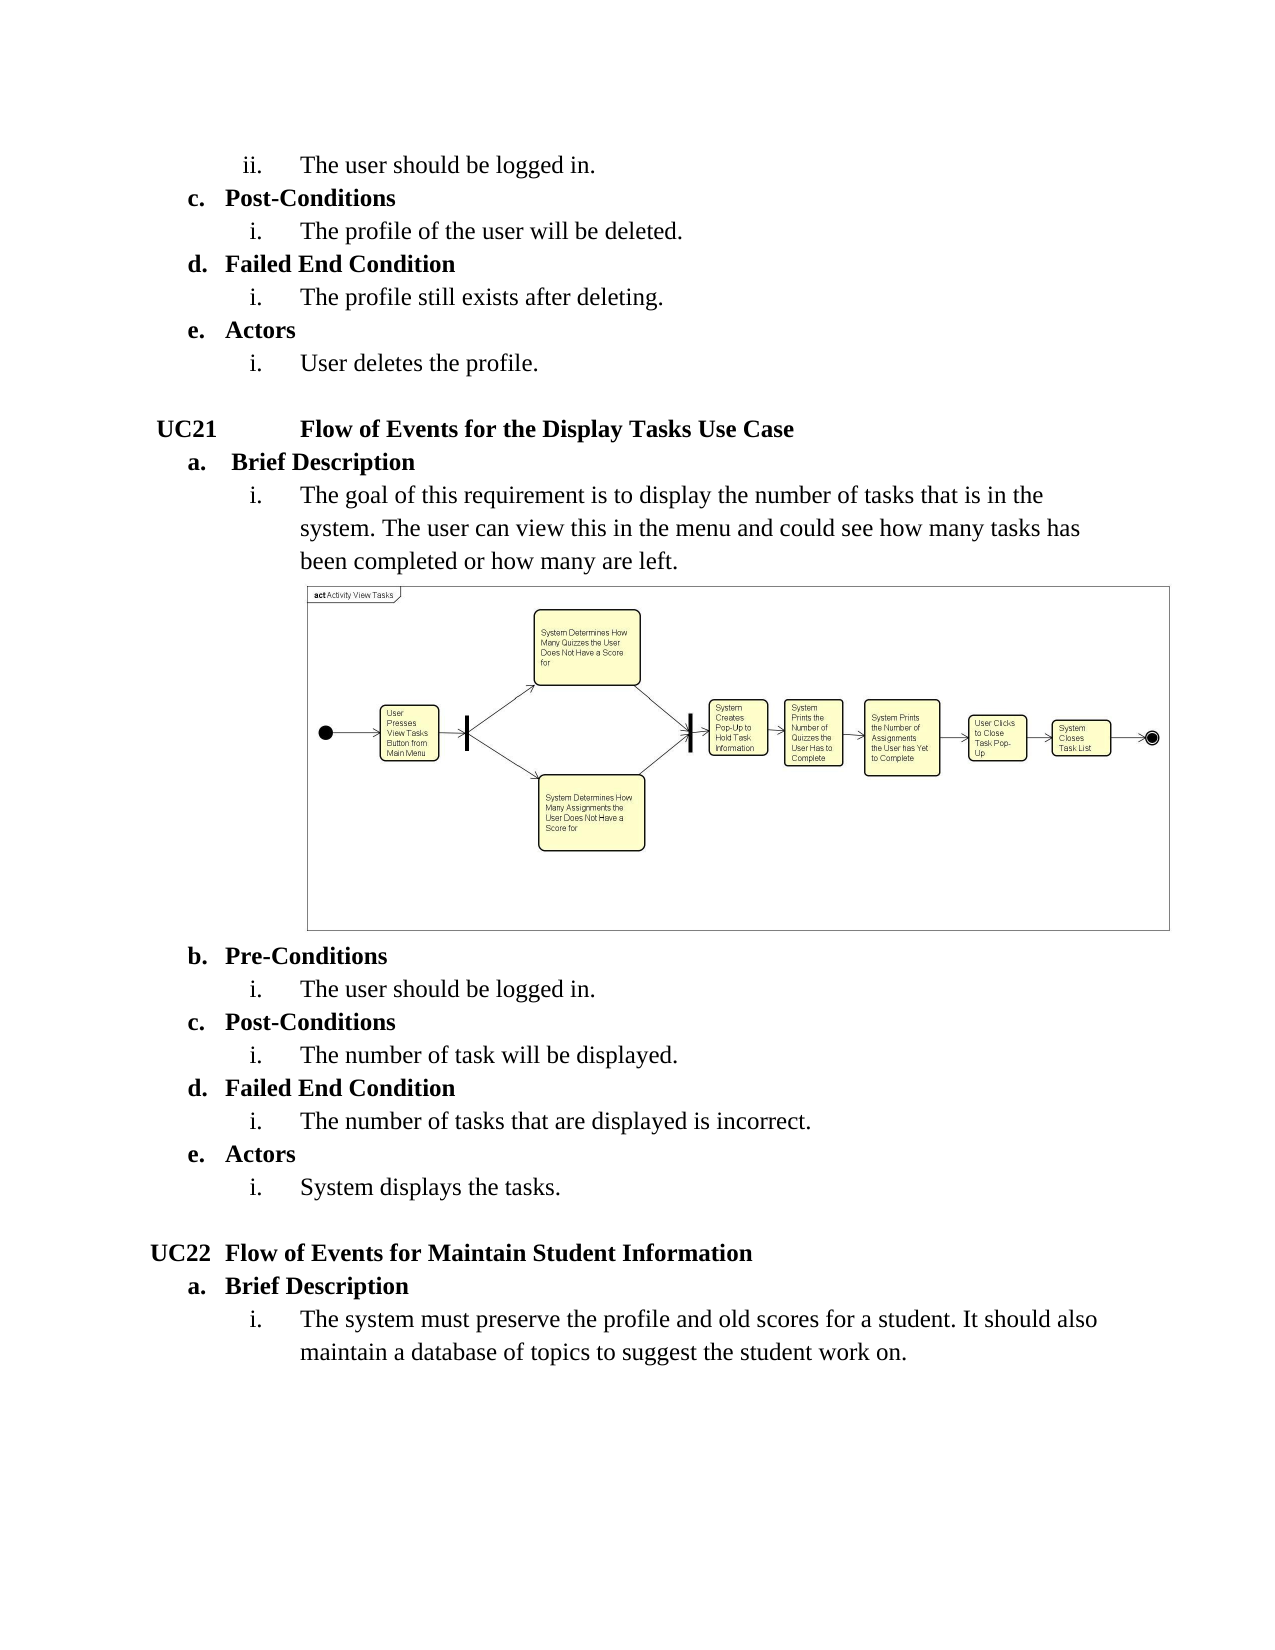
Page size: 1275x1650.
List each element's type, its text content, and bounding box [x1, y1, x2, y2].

list Actors [187, 1139, 1125, 1168]
list User deletes the profile. [262, 348, 1125, 377]
list Failed End Condition [187, 1073, 1125, 1102]
list Post-Conditions [187, 183, 1125, 212]
list Brief Description [187, 447, 1125, 476]
list The user should be logged in. [262, 974, 1125, 1003]
list The profile still exists after deleting. [262, 282, 1125, 311]
list Actors [187, 315, 1125, 344]
list The number of tasks that are displayed is incorrect. [262, 1106, 1125, 1135]
list System displays the tasks. [262, 1172, 1125, 1201]
list Pre-Conditions [187, 941, 1125, 969]
list The profile of the user will be deleted. [262, 216, 1125, 245]
list The number of task will be displayed. [262, 1040, 1125, 1069]
list The goal of this requirement is to display the number of tasks that is in the system. The user can view this in the menu and could see how many tasks has been completed or how many are left. [262, 480, 1125, 575]
list The system must preserve the profile and old scores for a student. It should also maintain a database of topics to suggest the student work on. [262, 1304, 1125, 1366]
text UC21 Flow of Events for the Display Tasks Use Case [150, 414, 1125, 443]
list Failed End Condition [187, 249, 1125, 278]
list Post-Conditions [187, 1007, 1125, 1036]
text UC22 Flow of Events for Maintain Student Information [150, 1238, 1125, 1267]
list Brief Description [187, 1271, 1125, 1300]
list The user should be logged in. [262, 150, 1125, 179]
picture [300, 579, 1174, 937]
